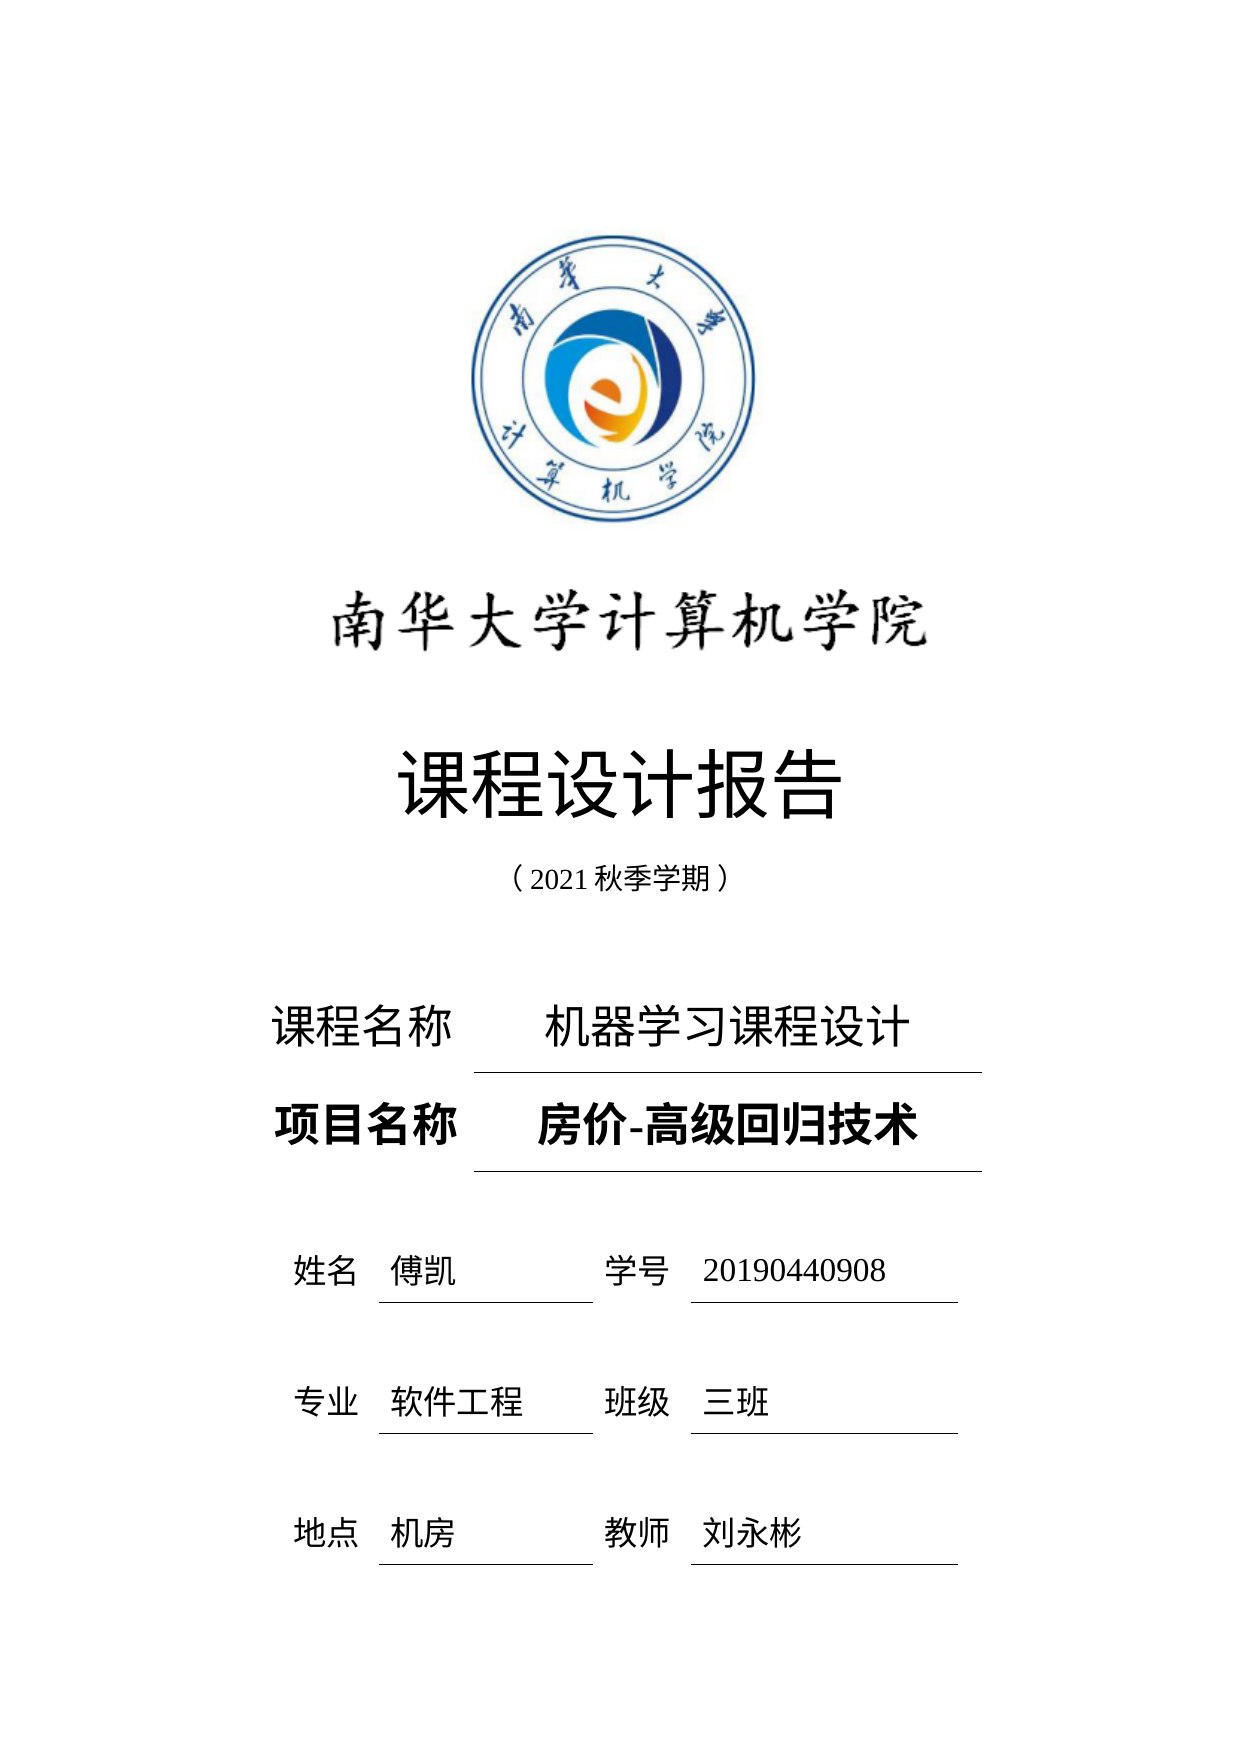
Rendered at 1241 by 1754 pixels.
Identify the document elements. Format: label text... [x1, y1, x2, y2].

table_header 地点 [282, 1499, 378, 1564]
table_header 专业 [282, 1368, 378, 1433]
table_header 学号 [593, 1237, 691, 1302]
table_header 教师 [593, 1499, 691, 1564]
table_header 姓名 [282, 1237, 378, 1302]
table_header 班级 [593, 1368, 691, 1433]
text 课程设计报告 [187, 714, 1053, 844]
picture [187, 194, 1053, 688]
table_header 三班 [691, 1368, 958, 1433]
table_header 机器学习课程设计 [474, 975, 982, 1072]
table_header 刘永彬 [691, 1499, 958, 1564]
table_header 课程名称 [259, 975, 474, 1072]
table_header 机房 [379, 1499, 593, 1564]
table_cell 房价-高级回归技术 [474, 1073, 982, 1171]
text （ 2021秋季学期 ） [187, 844, 1053, 909]
table_header 傅凯 [379, 1237, 593, 1302]
table_cell 项目名称 [259, 1072, 474, 1171]
table_header 软件工程 [379, 1368, 593, 1433]
table_header 20190440908 [691, 1237, 958, 1302]
